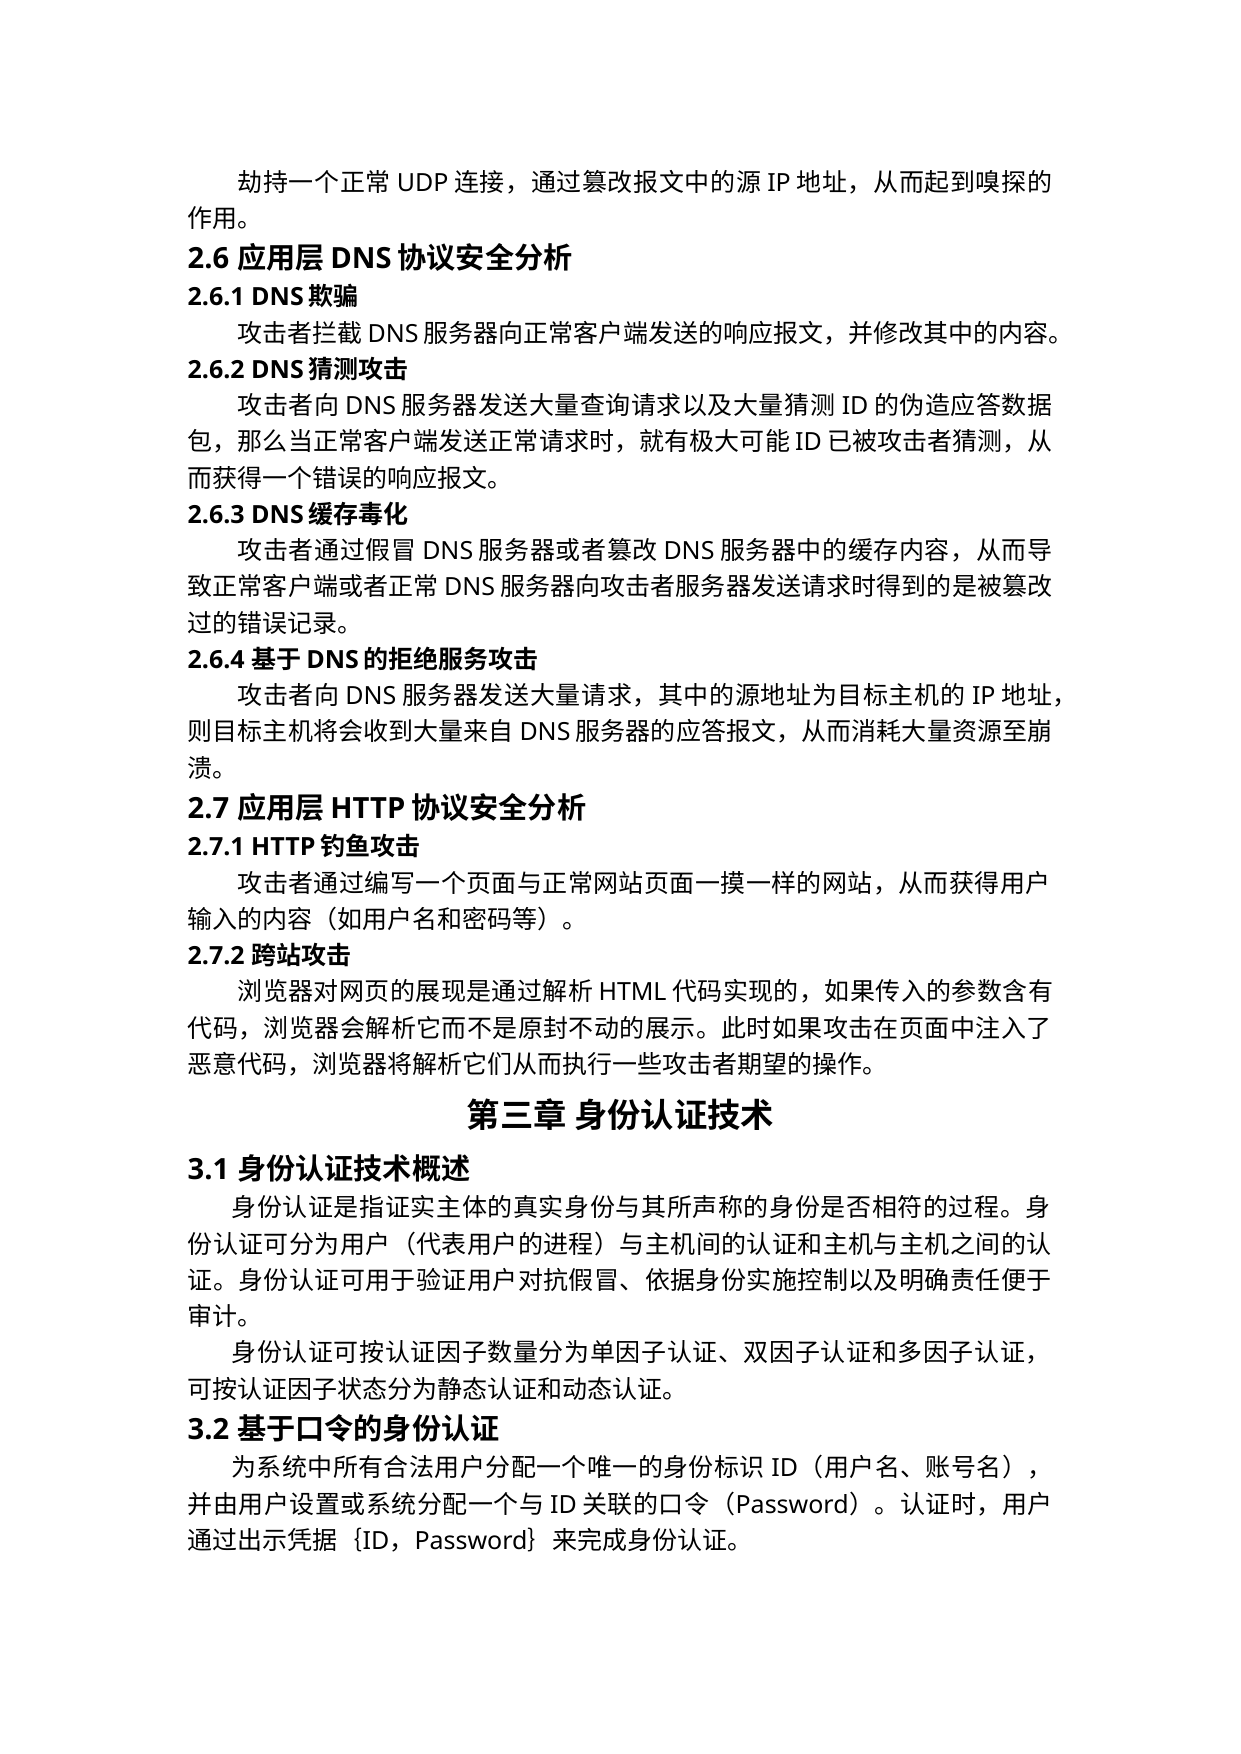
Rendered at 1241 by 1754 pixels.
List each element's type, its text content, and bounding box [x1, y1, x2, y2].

text 攻击者向DNS服务器发送大量查询请求以及大量猜测ID的伪造应答数据包，那么当正常客户端发送正常请求时，就有极大可能ID已被攻击者猜测，从而获得一个错误的响应报文。 [187, 386, 1053, 494]
text 3.1 身份认证技术概述 [187, 1146, 1053, 1188]
text 2.6.2 DNS猜测攻击 [187, 349, 1053, 386]
text 2.6.3 DNS缓存毒化 [187, 494, 1053, 531]
text 2.7 应用层HTTP协议安全分析 [187, 784, 1053, 827]
text 2.6 应用层DNS协议安全分析 [187, 234, 1053, 277]
text 攻击者通过假冒DNS服务器或者篡改DNS服务器中的缓存内容，从而导致正常客户端或者正常DNS服务器向攻击者服务器发送请求时得到的是被篡改过的错误记录。 [187, 531, 1053, 639]
text 身份认证可按认证因子数量分为单因子认证、双因子认证和多因子认证，可按认证因子状态分为静态认证和动态认证。 [187, 1333, 1053, 1405]
text 2.7.1 HTTP钓鱼攻击 [187, 827, 1053, 863]
text 2.6.4 基于DNS的拒绝服务攻击 [187, 639, 1053, 676]
text 攻击者通过编写一个页面与正常网站页面一摸一样的网站，从而获得用户输入的内容（如用户名和密码等）。 [187, 863, 1053, 936]
text 为系统中所有合法用户分配一个唯一的身份标识ID（用户名、账号名），并由用户设置或系统分配一个与ID关联的口令（Password）。认证时，用户通过出示凭据｛ID，Password｝来完成身份认证。 [187, 1448, 1053, 1557]
text 劫持一个正常UDP连接，通过篡改报文中的源IP地址，从而起到嗅探的作用。 [187, 162, 1053, 234]
text 攻击者拦截DNS服务器向正常客户端发送的响应报文，并修改其中的内容。 [187, 313, 1053, 349]
text 第三章 身份认证技术 [187, 1081, 1053, 1146]
text 3.2 基于口令的身份认证 [187, 1405, 1053, 1448]
text 攻击者向DNS服务器发送大量请求，其中的源地址为目标主机的IP地址，则目标主机将会收到大量来自DNS服务器的应答报文，从而消耗大量资源至崩溃。 [187, 676, 1053, 784]
text 2.6.1 DNS欺骗 [187, 277, 1053, 313]
text 身份认证是指证实主体的真实身份与其所声称的身份是否相符的过程。身份认证可分为用户（代表用户的进程）与主机间的认证和主机与主机之间的认证。身份认证可用于验证用户对抗假冒、依据身份实施控制以及明确责任便于审计。 [187, 1188, 1053, 1333]
text 2.7.2 跨站攻击 [187, 936, 1053, 972]
text 浏览器对网页的展现是通过解析HTML代码实现的，如果传入的参数含有代码，浏览器会解析它而不是原封不动的展示。此时如果攻击在页面中注入了恶意代码，浏览器将解析它们从而执行一些攻击者期望的操作。 [187, 972, 1053, 1081]
